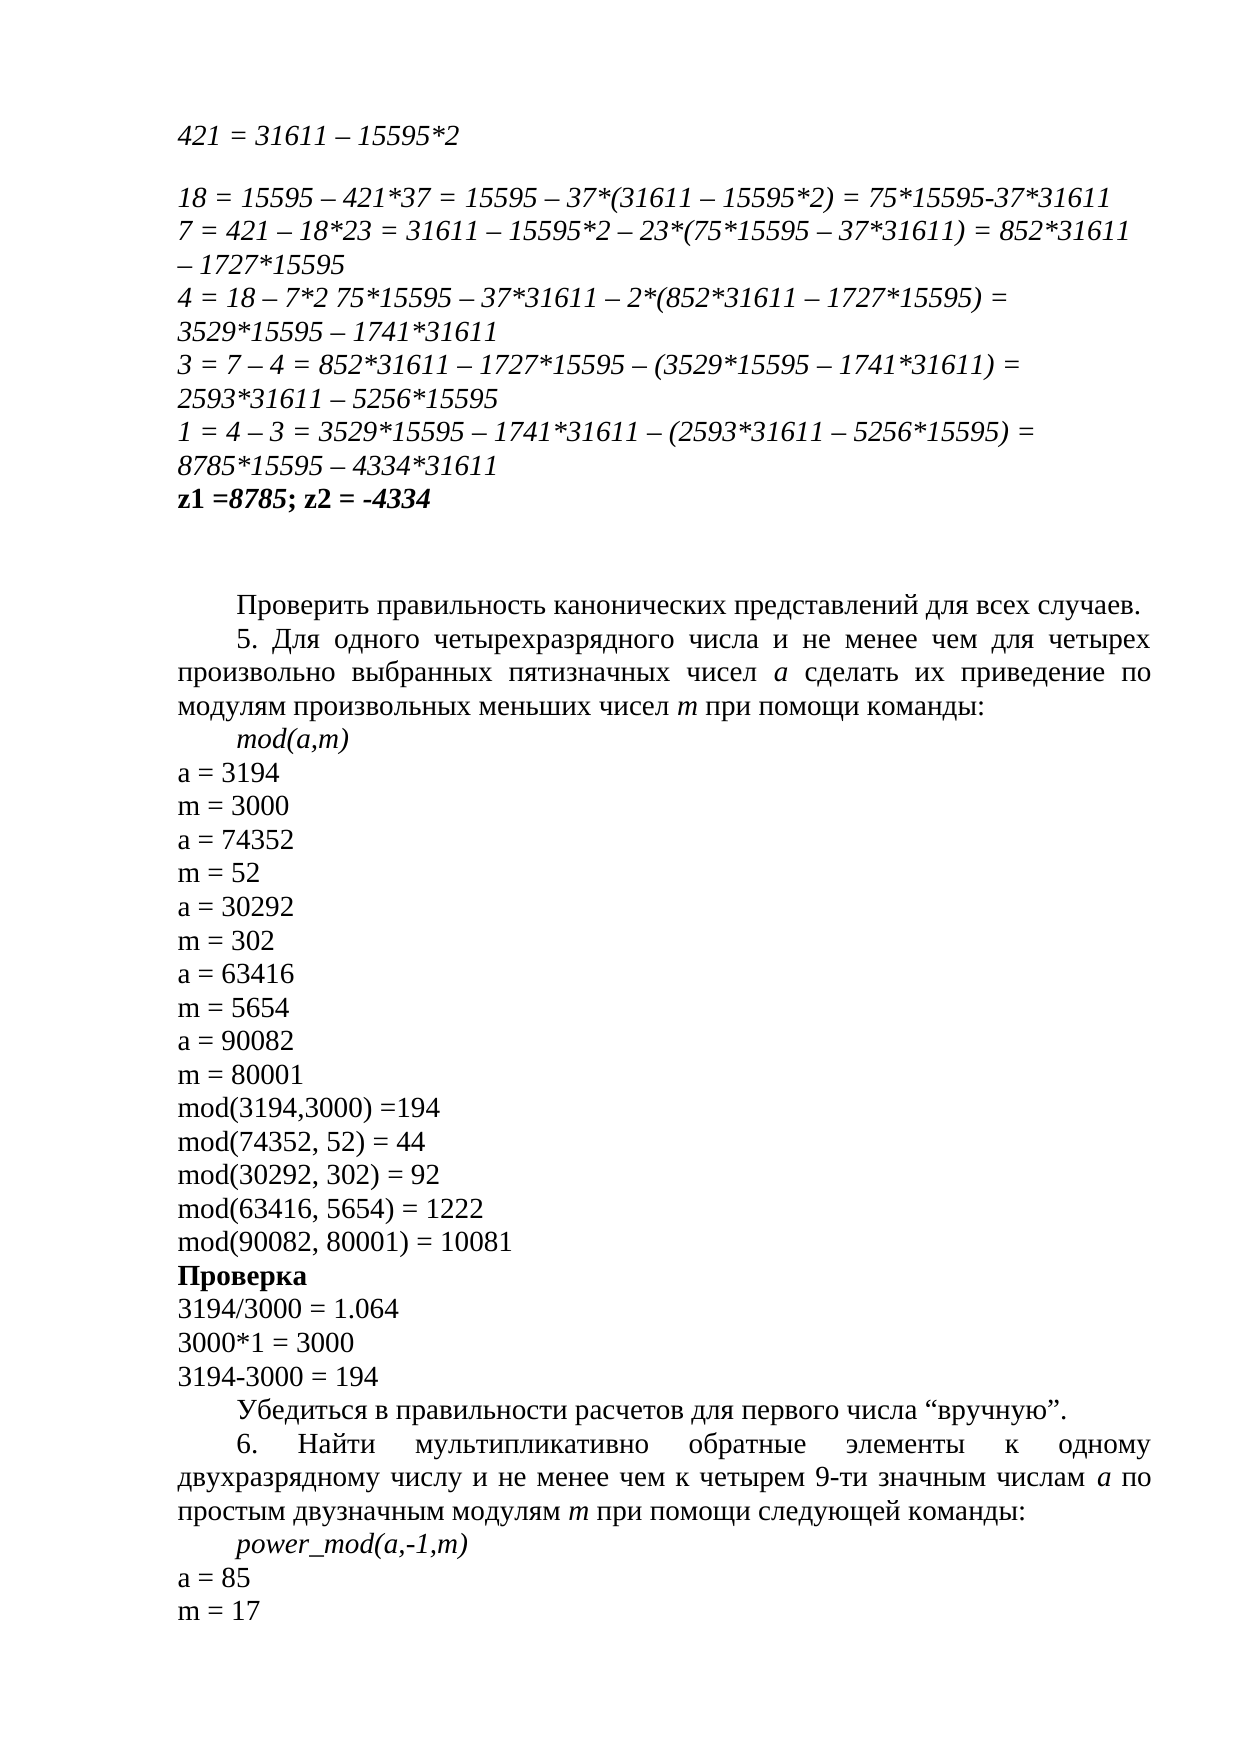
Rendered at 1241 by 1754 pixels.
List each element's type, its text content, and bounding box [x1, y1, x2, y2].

text a = 63416 [177, 956, 1152, 990]
text power_mod(a,-1,m) [177, 1526, 1152, 1560]
text m = 80001 [177, 1057, 1152, 1090]
text 3 = 7 – 4 = 852*31611 – 1727*15595 – (3529*15595 – 1741*31611) = 2593*31611 – 5256*15595 [177, 347, 1152, 414]
text mod(63416, 5654) = 1222 [177, 1191, 1152, 1224]
text m = 17 [177, 1593, 1152, 1627]
text mod(3194,3000) =194 [177, 1090, 1152, 1124]
text Проверка [177, 1258, 1152, 1292]
text mod(74352, 52) = 44 [177, 1124, 1152, 1157]
text 3194/3000 = 1.064 [177, 1292, 1152, 1325]
text m = 52 [177, 856, 1152, 889]
text 3194-3000 = 194 [177, 1359, 1152, 1392]
text 7 = 421 – 18*23 = 31611 – 15595*2 – 23*(75*15595 – 37*31611) = 852*31611 – 1727*15595 [177, 213, 1152, 280]
text z1 =8785; z2 = -4334 [177, 482, 1187, 515]
text a = 30292 [177, 889, 1152, 923]
text 4 = 18 – 7*2 75*15595 – 37*31611 – 2*(852*31611 – 1727*15595) = 3529*15595 – 1741*31611 [177, 280, 1152, 347]
text 421 = 31611 – 15595*2 [177, 118, 1152, 152]
text m = 5654 [177, 990, 1152, 1023]
text 18 = 15595 – 421*37 = 15595 – 37*(31611 – 15595*2) = 75*15595-37*31611 [177, 180, 1152, 213]
text m = 3000 [177, 788, 1152, 822]
text a = 3194 [177, 755, 1152, 788]
text mod(30292, 302) = 92 [177, 1157, 1152, 1191]
text 6. Найти мультипликативно обратные элементы к одному двухразрядному числу и не менее чем к четырем 9-ти значным числам a по простым двузначным модулям m при помощи следующей команды: [177, 1426, 1152, 1526]
text a = 90082 [177, 1023, 1152, 1057]
text a = 85 [177, 1560, 1152, 1593]
text m = 302 [177, 923, 1152, 956]
text mod(90082, 80001) = 10081 [177, 1224, 1152, 1258]
text 1 = 4 – 3 = 3529*15595 – 1741*31611 – (2593*31611 – 5256*15595) = 8785*15595 – 4334*31611 [177, 414, 1152, 482]
text 3000*1 = 3000 [177, 1325, 1152, 1359]
text a = 74352 [177, 822, 1152, 856]
text Убедиться в правильности расчетов для первого числа “вручную”. [177, 1392, 1152, 1426]
text Проверить правильность канонических представлений для всех случаев. [177, 587, 1152, 621]
text mod(a,m) [177, 721, 1152, 755]
text 5. Для одного четырехразрядного числа и не менее чем для четырех произвольно выбранных пятизначных чисел a сделать их приведение по модулям произвольных меньших чисел m при помощи команды: [177, 621, 1152, 721]
